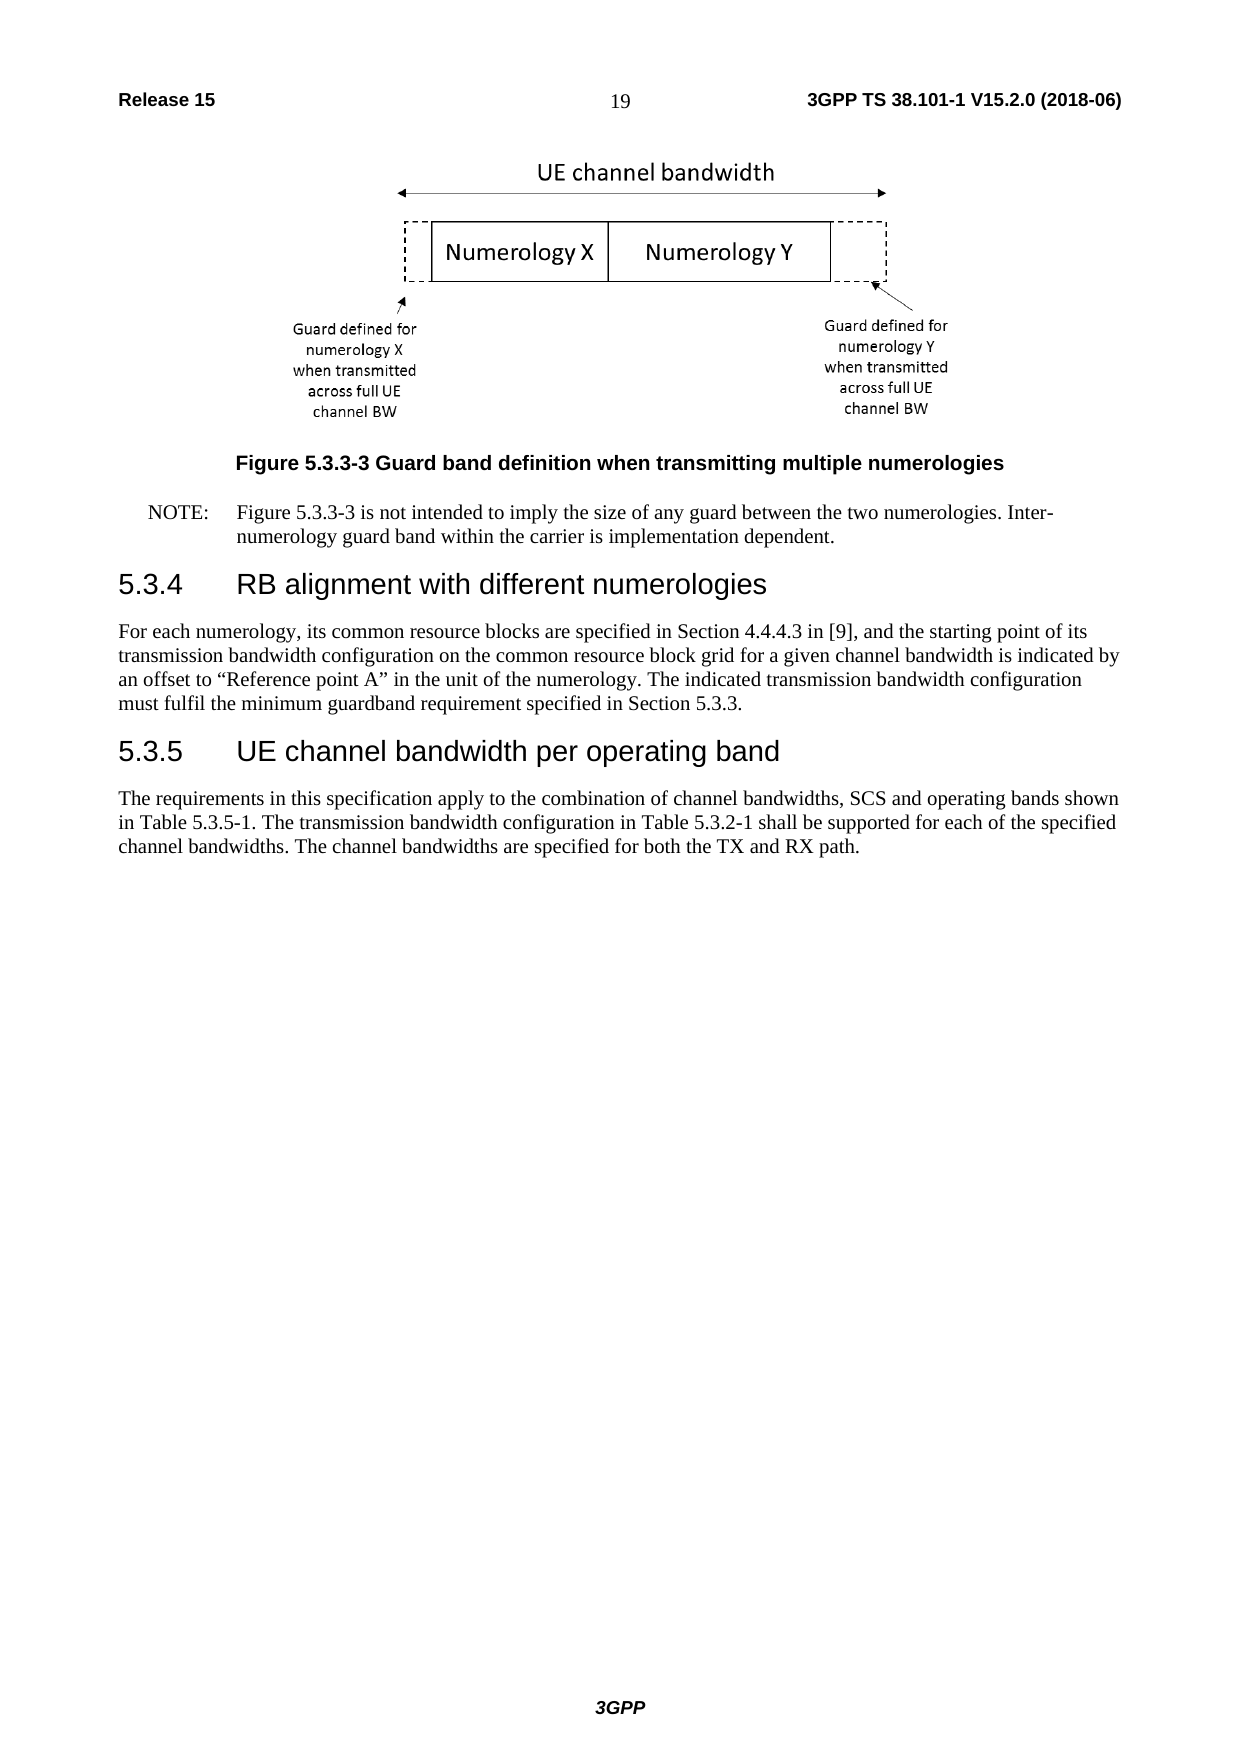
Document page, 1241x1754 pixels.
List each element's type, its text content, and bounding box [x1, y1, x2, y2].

text For each numerology, its common resource blocks are specified in Section 4.4.4.3 in [9], and the starting point of its transmission bandwidth configuration on the common resource block grid for a given channel bandwidth is indicated by an offset to “Reference point A” in the unit of the numerology. The indicated transmission bandwidth configuration must fulfil the minimum guardband requirement specified in Section 5.3.3. [118, 619, 1122, 715]
text NOTE: Figure 5.3.3-3 is not intended to imply the size of any guard between the two numerologies. Inter-numerology guard band within the carrier is implementation dependent. [148, 500, 1122, 548]
text The requirements in this specification apply to the combination of channel bandwidths, SCS and operating bands shown in Table 5.3.5-1. The transmission bandwidth configuration in Table 5.3.2-1 shall be supported for each of the specified channel bandwidths. The channel bandwidths are specified for both the TX and RX path. [118, 786, 1122, 858]
subtitle 5.3.5 UE channel bandwidth per operating band [118, 734, 1122, 767]
subtitle 5.3.4 RB alignment with different numerologies [118, 567, 1122, 600]
text Figure 5.3.3-3 Guard band definition when transmitting multiple numerologies [118, 451, 1122, 475]
picture [278, 147, 963, 432]
